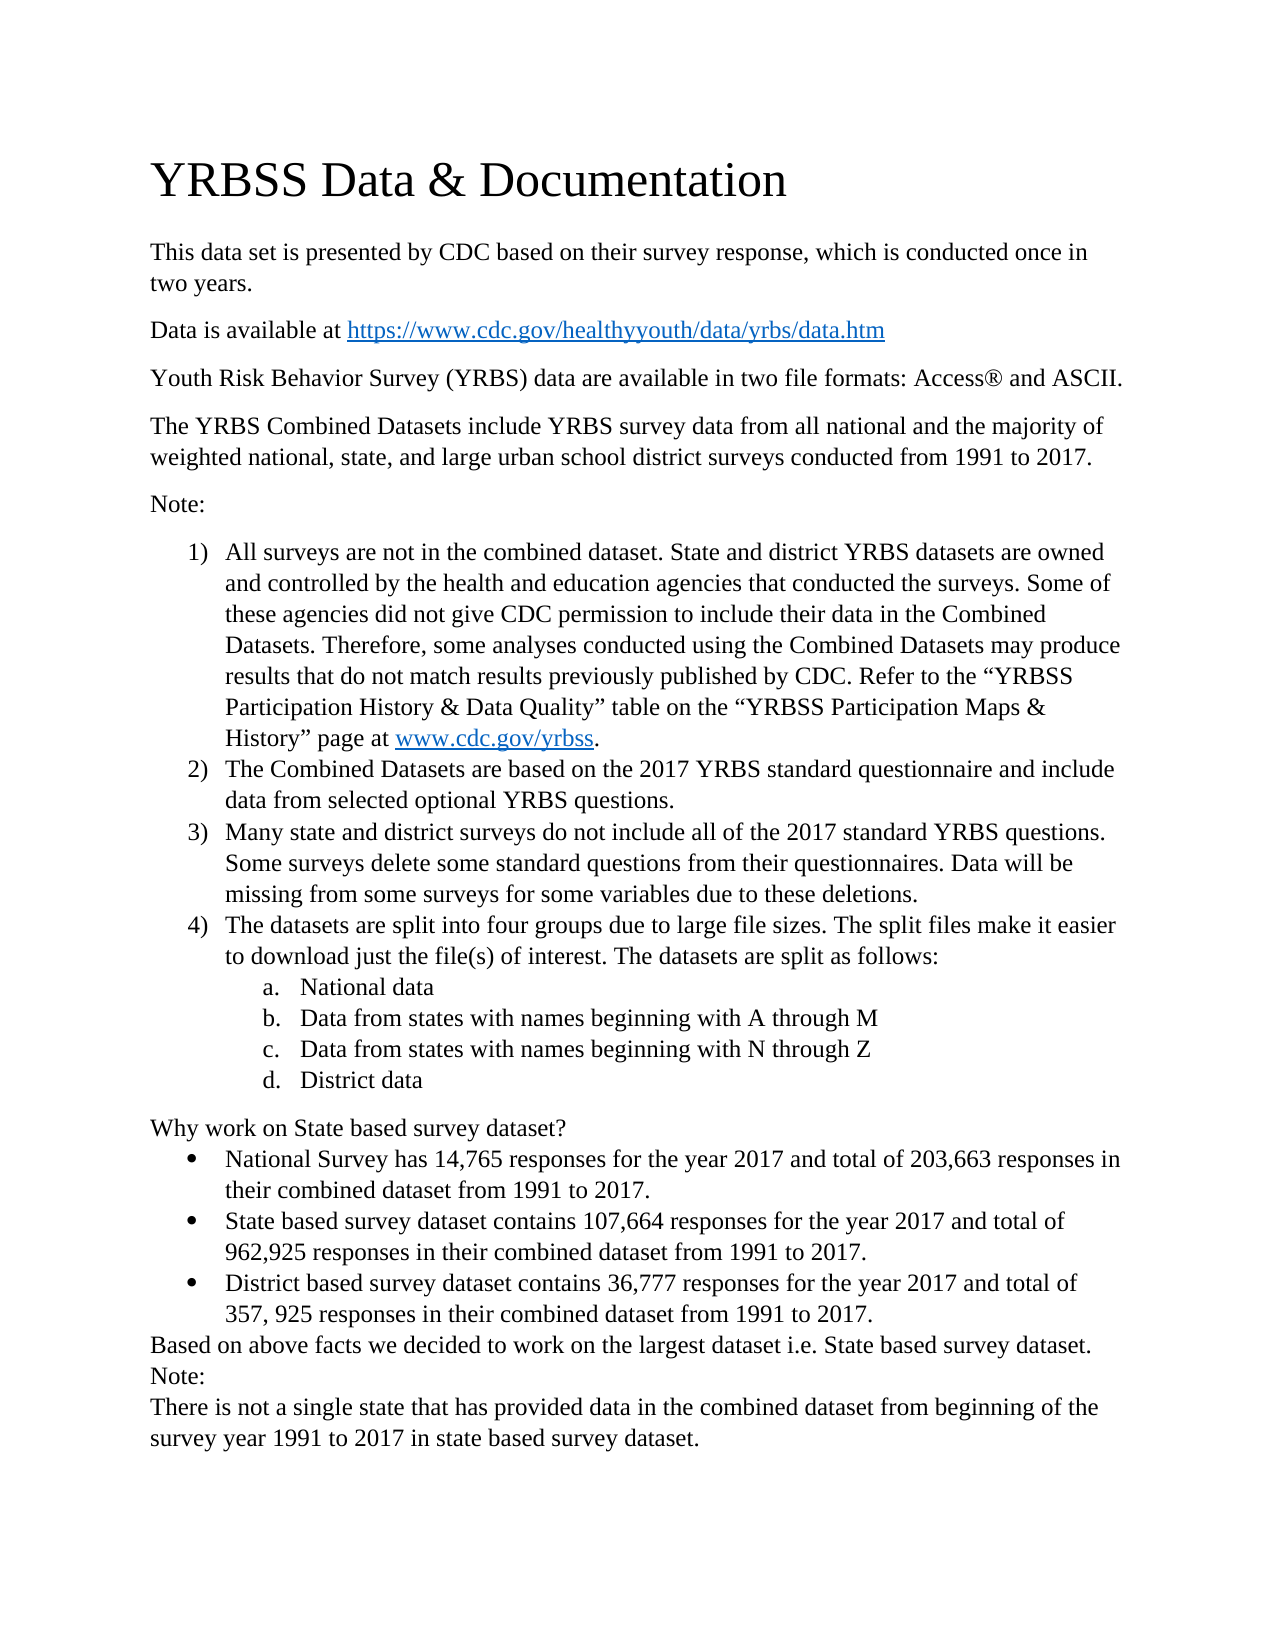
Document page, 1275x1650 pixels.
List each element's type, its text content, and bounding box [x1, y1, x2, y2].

list District data [262, 1065, 1125, 1094]
text Note: [150, 489, 1125, 518]
list State based survey dataset contains 107,664 responses for the year 2017 and total of 962,925 responses in their combined dataset from 1991 to 2017. [187, 1206, 1125, 1266]
list The Combined Datasets are based on the 2017 YRBS standard questionnaire and include data from selected optional YRBS questions. [187, 754, 1125, 814]
list National data [262, 972, 1125, 1001]
text Why work on State based survey dataset? [150, 1113, 1125, 1141]
text The YRBS Combined Datasets include YRBS survey data from all national and the majority of weighted national, state, and large urban school district surveys conducted from 1991 to 2017. [150, 411, 1125, 471]
list Data from states with names beginning with N through Z [262, 1034, 1125, 1063]
list All surveys are not in the combined dataset. State and district YRBS datasets are owned and controlled by the health and education agencies that conducted the surveys. Some of these agencies did not give CDC permission to include their data in the Combined Datasets. Therefore, some analyses conducted using the Combined Datasets may produce results that do not match results previously published by CDC. Refer to the “YRBSS Participation History & Data Quality” table on the “YRBSS Participation Maps & History” page at www.cdc.gov/yrbss. [187, 537, 1125, 752]
list District based survey dataset contains 36,777 responses for the year 2017 and total of 357, 925 responses in their combined dataset from 1991 to 2017. [187, 1268, 1125, 1328]
list Many state and district surveys do not include all of the 2017 standard YRBS questions. Some surveys delete some standard questions from their questionnaires. Data will be missing from some surveys for some variables due to these deletions. [187, 817, 1125, 907]
list National Survey has 14,765 responses for the year 2017 and total of 203,663 responses in their combined dataset from 1991 to 2017. [187, 1144, 1125, 1203]
list Data from states with names beginning with A through M [262, 1003, 1125, 1032]
text Based on above facts we decided to work on the largest dataset i.e. State based survey dataset. Note: [150, 1330, 1125, 1390]
text There is not a single state that has provided data in the combined dataset from beginning of the survey year 1991 to 2017 in state based survey dataset. [150, 1392, 1125, 1452]
text This data set is presented by CDC based on their survey response, which is conducted once in two years. [150, 237, 1125, 296]
text YRBSS Data & Documentation [150, 150, 1125, 207]
text Data is available at https://www.cdc.gov/healthyyouth/data/yrbs/data.htm [150, 315, 1125, 344]
list The datasets are split into four groups due to large file sizes. The split files make it easier to download just the file(s) of interest. The datasets are split as follows: [187, 910, 1125, 969]
